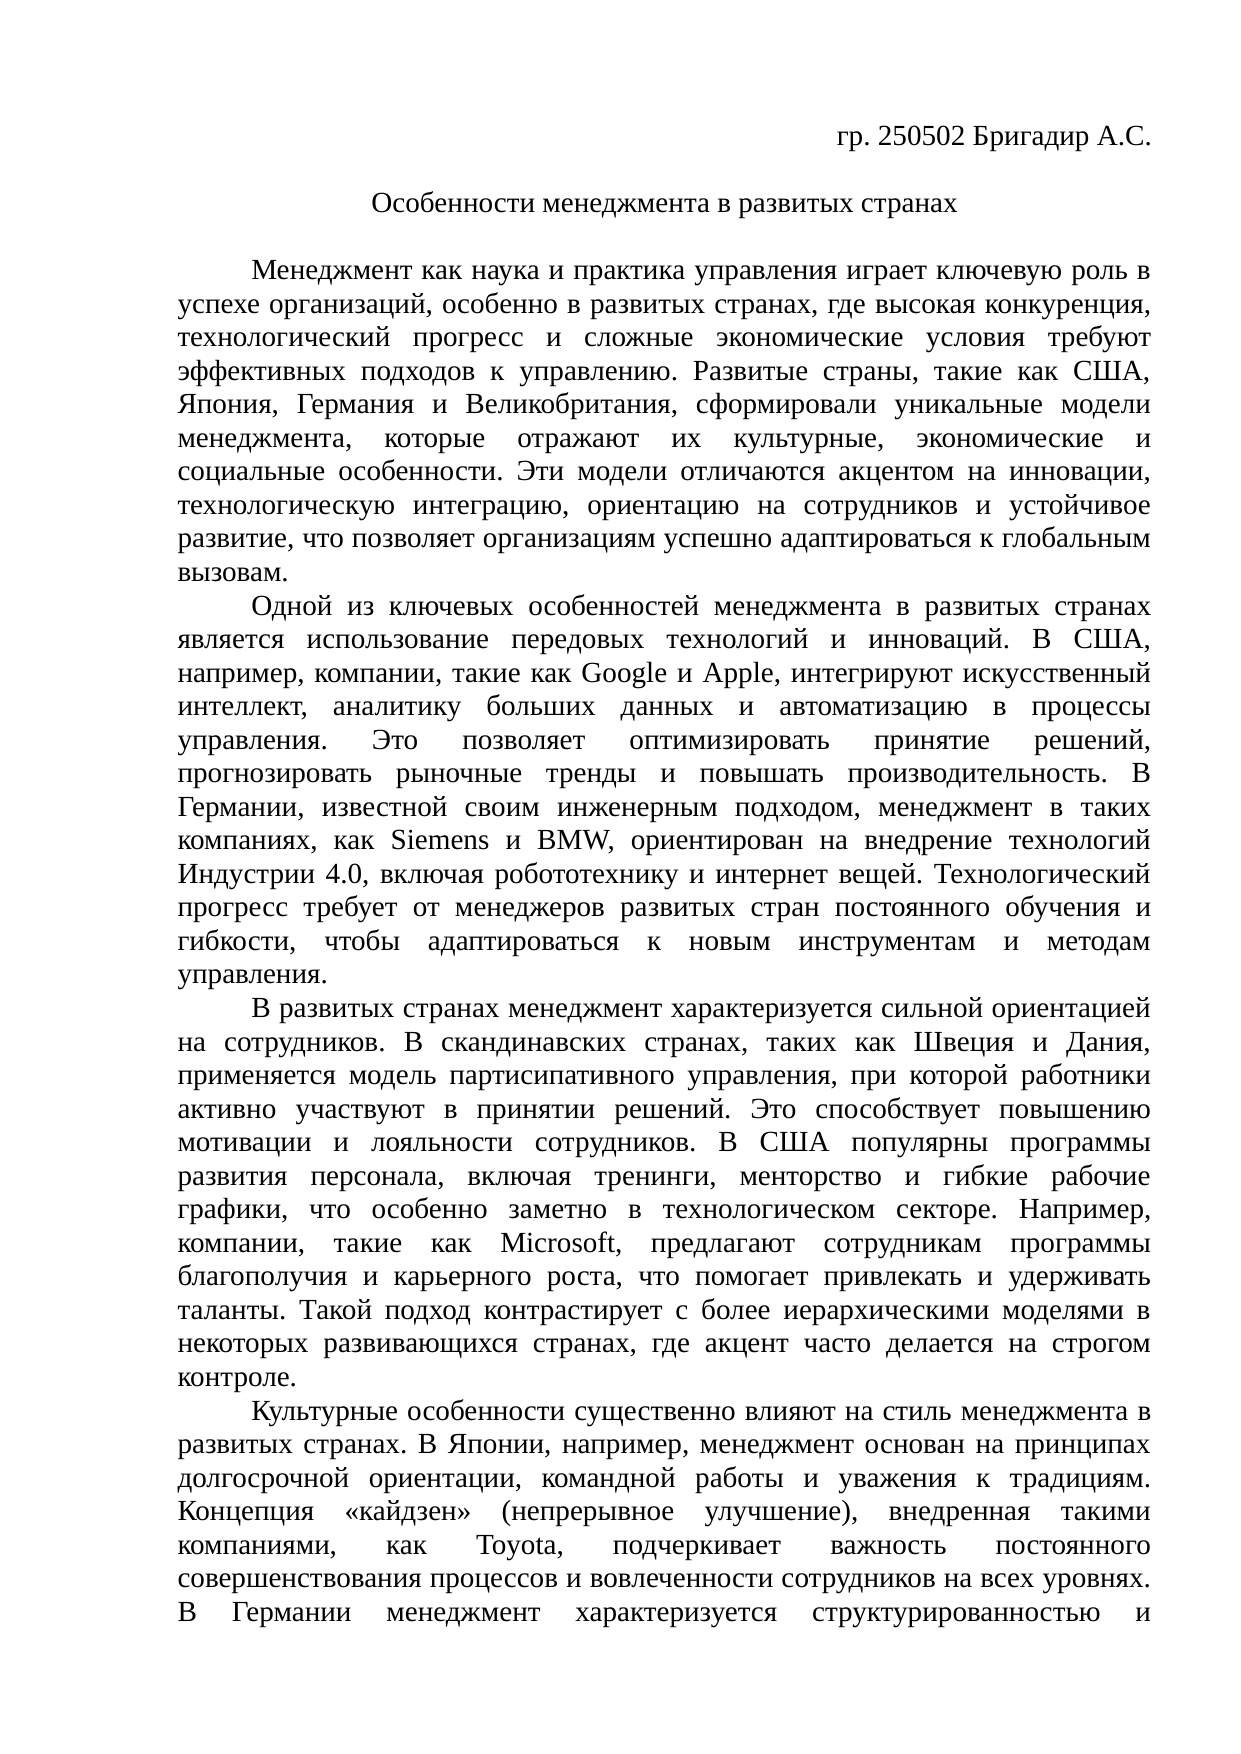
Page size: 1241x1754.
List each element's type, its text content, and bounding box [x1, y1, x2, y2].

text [177, 1393, 1152, 1627]
text Менеджмент как наука и практика управления играет ключевую роль в успехе организаций, особенно в развитых странах, где высокая конкуренция, технологический прогресс и сложные экономические условия требуют эффективных подходов к управлению. Развитые страны, такие как США, Япония, Германия и Великобритания, сформировали уникальные модели менеджмента, которые отражают их культурные, экономические и социальные особенности. Эти модели отличаются акцентом на инновации, технологическую интеграцию, ориентацию на сотрудников и устойчивое развитие, что позволяет организациям успешно адаптироваться к глобальным вызовам. [177, 252, 1152, 588]
text гр. 250502 Бригадир А.С. [177, 118, 1152, 152]
text Одной из ключевых особенностей менеджмента в развитых странах является использование передовых технологий и инноваций. В США, например, компании, такие как Google и Apple, интегрируют искусственный интеллект, аналитику больших данных и автоматизацию в процессы управления. Это позволяет оптимизировать принятие решений, прогнозировать рыночные тренды и повышать производительность. В Германии, известной своим инженерным подходом, менеджмент в таких компаниях, как Siemens и BMW, ориентирован на внедрение технологий Индустрии 4.0, включая робототехнику и интернет вещей. Технологический прогресс требует от менеджеров развитых стран постоянного обучения и гибкости, чтобы адаптироваться к новым инструментам и методам управления. [177, 588, 1152, 990]
text В развитых странах менеджмент характеризуется сильной ориентацией на сотрудников. В скандинавских странах, таких как Швеция и Дания, применяется модель партисипативного управления, при которой работники активно участвуют в принятии решений. Это способствует повышению мотивации и лояльности сотрудников. В США популярны программы развития персонала, включая тренинги, менторство и гибкие рабочие графики, что особенно заметно в технологическом секторе. Например, компании, такие как Microsoft, предлагают сотрудникам программы благополучия и карьерного роста, что помогает привлекать и удерживать таланты. Такой подход контрастирует с более иерархическими моделями в некоторых развивающихся странах, где акцент часто делается на строгом контроле. [177, 990, 1152, 1393]
text Особенности менеджмента в развитых странах [177, 185, 1152, 219]
